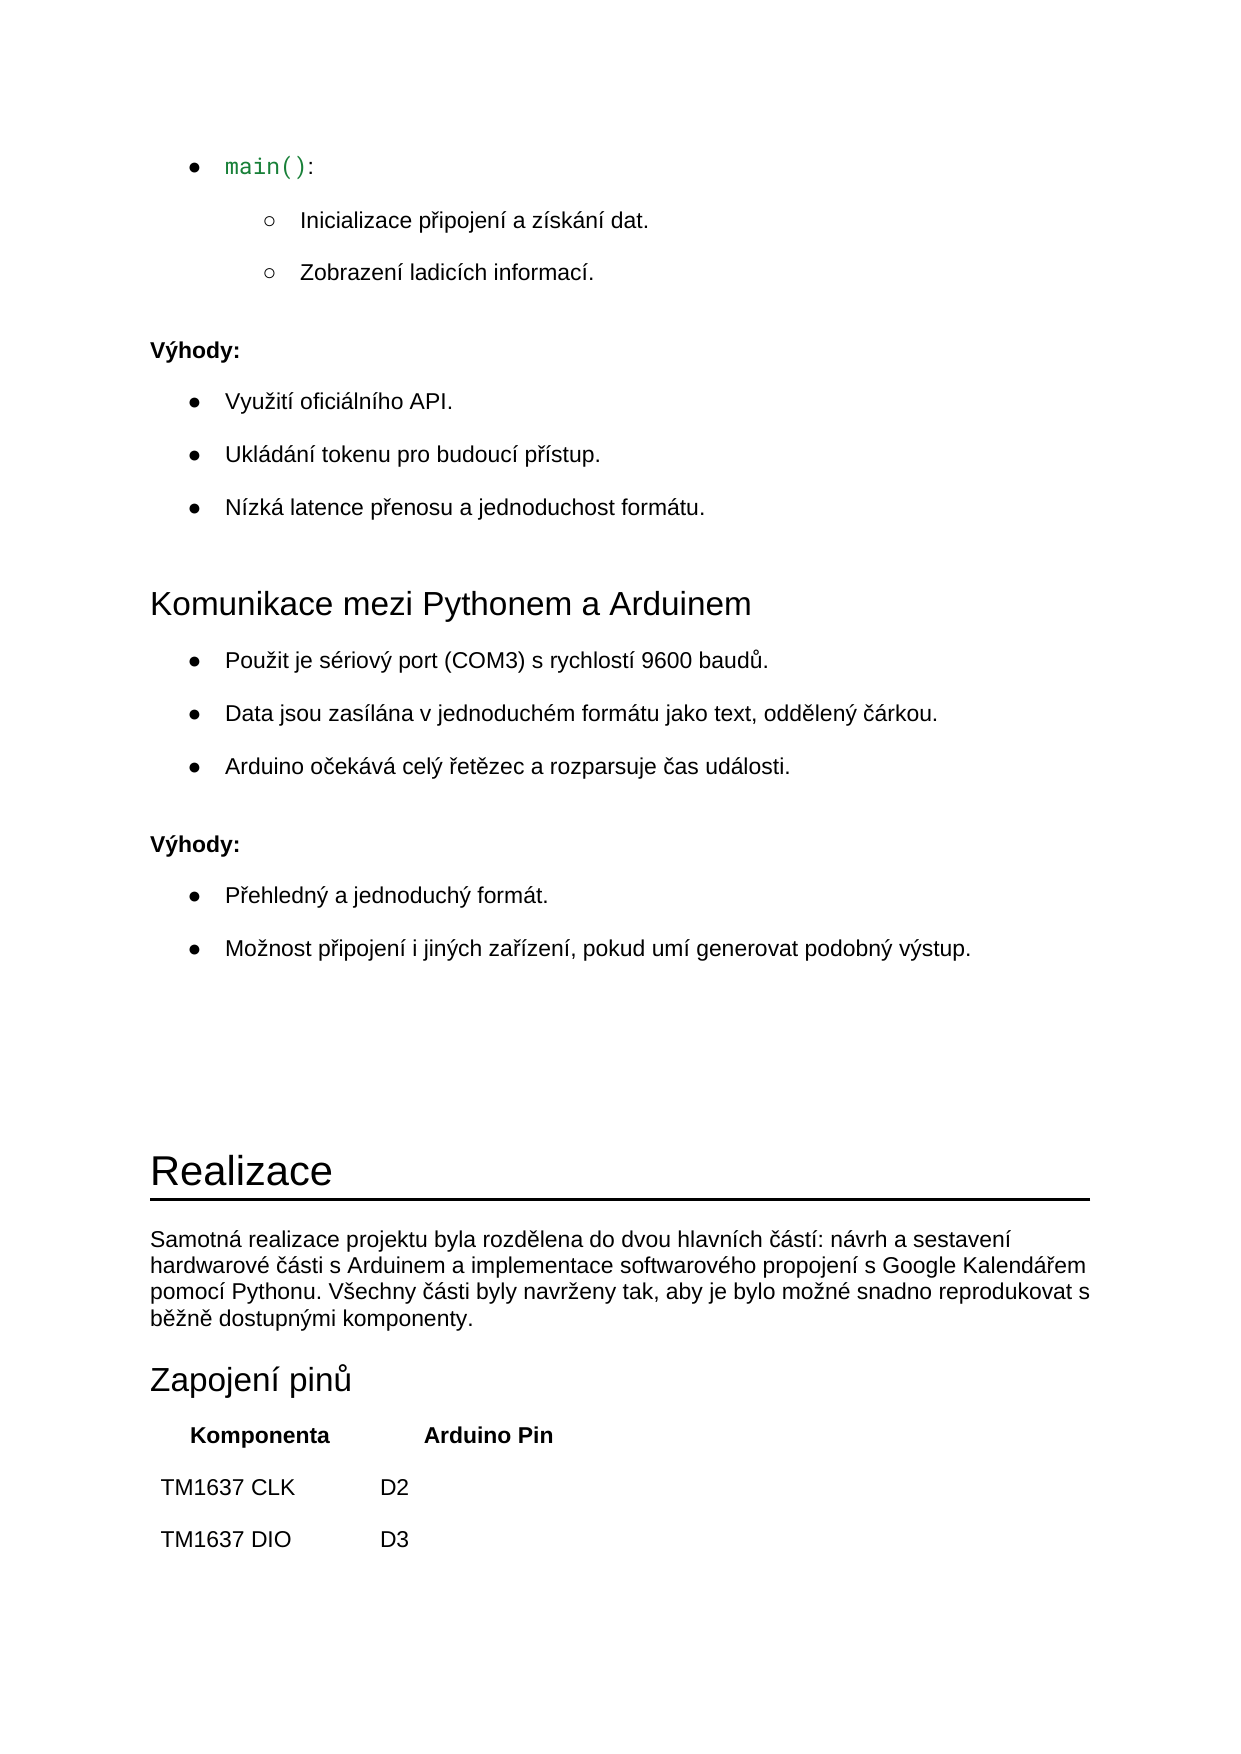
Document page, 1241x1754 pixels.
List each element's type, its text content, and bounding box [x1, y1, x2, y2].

list Inicializace připojení a získání dat. [262, 207, 1090, 259]
list Použit je sériový port (COM3) s rychlostí 9600 baudů. [187, 647, 1090, 700]
list Zobrazení ladicích informací. [262, 259, 1090, 312]
subtitle Výhody: [150, 337, 1090, 363]
list Ukládání tokenu pro budoucí přístup. [187, 441, 1090, 494]
subtitle Výhody: [150, 831, 1090, 857]
table_header Komponenta [150, 1411, 369, 1463]
list Využití oficiálního API. [187, 388, 1090, 441]
table_cell D2 [369, 1463, 607, 1515]
list main(): [187, 150, 1090, 207]
list Arduino očekává celý řetězec a rozparsuje čas události. [187, 753, 1090, 806]
table_cell D3 GND 3.3V [369, 1515, 607, 1597]
list Přehledný a jednoduchý formát. [187, 882, 1090, 934]
subtitle Komunikace mezi Pythonem a Arduinem [150, 584, 1090, 622]
subtitle Zapojení pinů [150, 1360, 1090, 1399]
list Data jsou zasílána v jednoduchém formátu jako text, oddělený čárkou. [187, 700, 1090, 753]
table_header Arduino Pin [369, 1411, 607, 1463]
list Nízká latence přenosu a jednoduchost formátu. [187, 494, 1090, 546]
subtitle Realizace [150, 1146, 1090, 1198]
table_cell TM1637 CLK [150, 1463, 369, 1515]
text Samotná realizace projektu byla rozdělena do dvou hlavních částí: návrh a sestavení hardwarové části s Arduinem a implementace softwarového propojení s Google Kalendářem pomocí Pythonu. Všechny části byly navrženy tak, aby je bylo možné snadno reprodukovat s běžně dostupnými komponenty. [150, 1226, 1090, 1331]
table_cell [150, 1515, 369, 1597]
list Možnost připojení i jiných zařízení, pokud umí generovat podobný výstup. [187, 934, 1090, 987]
